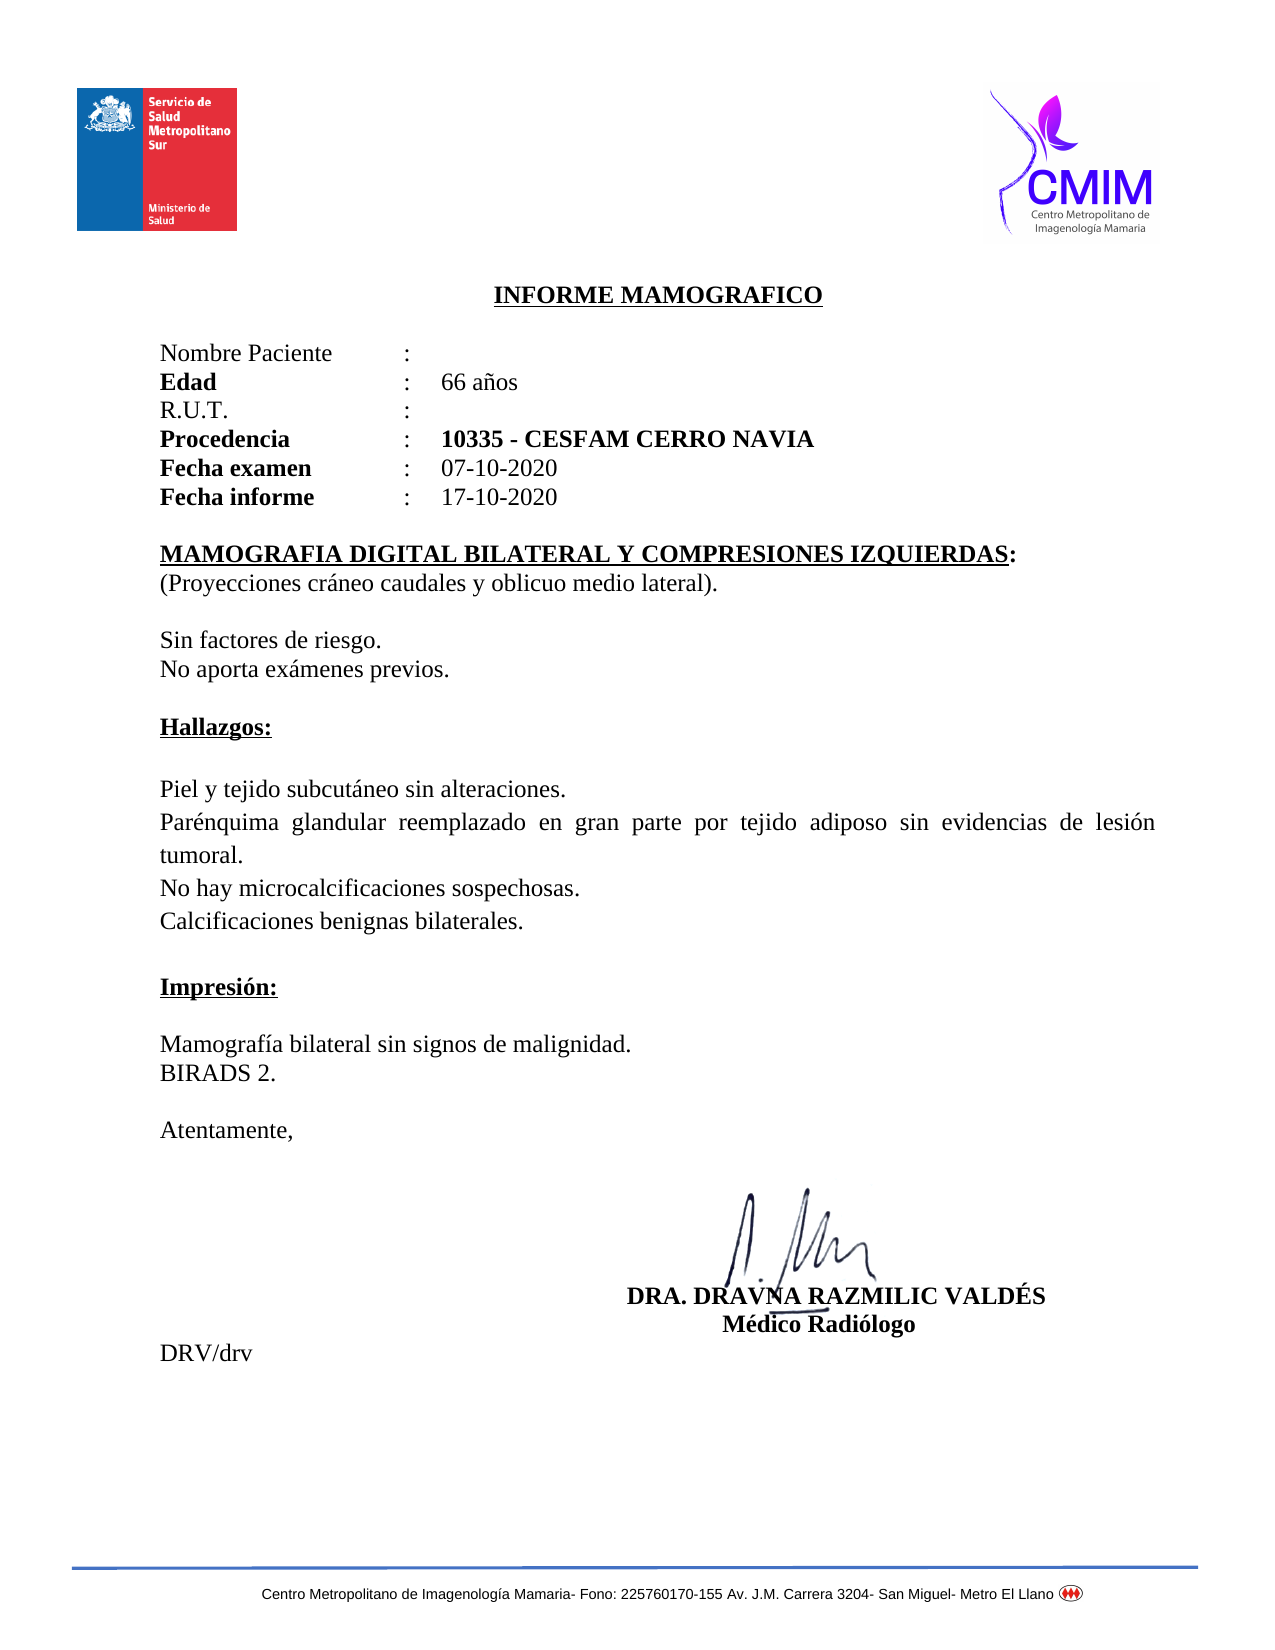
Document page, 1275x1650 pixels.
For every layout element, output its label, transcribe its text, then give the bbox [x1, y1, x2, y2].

text Mamografía bilateral sin signos de malignidad. [159, 1029, 1157, 1058]
text BIRADS 2. [159, 1058, 1157, 1087]
text INFORME MAMOGRAFICO [159, 281, 1157, 309]
text Parénquima glandular reemplazado en gran parte por tejido adiposo sin evidencias de lesión tumoral. [159, 807, 1157, 868]
text Piel y tejido subcutáneo sin alteraciones. [159, 774, 1157, 802]
text Hallazgos: [159, 712, 1157, 741]
text Médico Radiólogo [159, 1309, 1157, 1338]
picture [1058, 1584, 1084, 1602]
text Nombre Paciente : [159, 338, 1157, 367]
text Impresión: [159, 972, 1157, 1001]
text Calcificaciones benignas bilaterales. [159, 906, 1157, 934]
picture [720, 1176, 886, 1281]
picture [77, 88, 237, 231]
text Dra. Dravna Razmilic Valdés [159, 1281, 1157, 1309]
text Edad : 66 años [159, 367, 1157, 396]
text Fecha examen : 07-10-2020 [159, 453, 1157, 482]
text Fecha informe : 17-10-2020 [159, 482, 1157, 511]
text Procedencia : 10335 - CESFAM CERRO NAVIA [159, 424, 1157, 453]
text Sin factores de riesgo. [159, 626, 1157, 654]
text R.U.T. : [159, 396, 1157, 424]
text Atentamente, [159, 1116, 1157, 1144]
text No aporta exámenes previos. [159, 654, 1157, 683]
text DRV/drv [159, 1338, 1157, 1367]
picture [983, 82, 1160, 244]
text No hay microcalcificaciones sospechosas. [159, 873, 1157, 901]
text MAMOGRAFIA DIGITAL BILATERAL Y COMPRESIONES IZQUIERDAS: (Proyecciones cráneo caudales y oblicuo medio lateral). [159, 539, 1157, 597]
